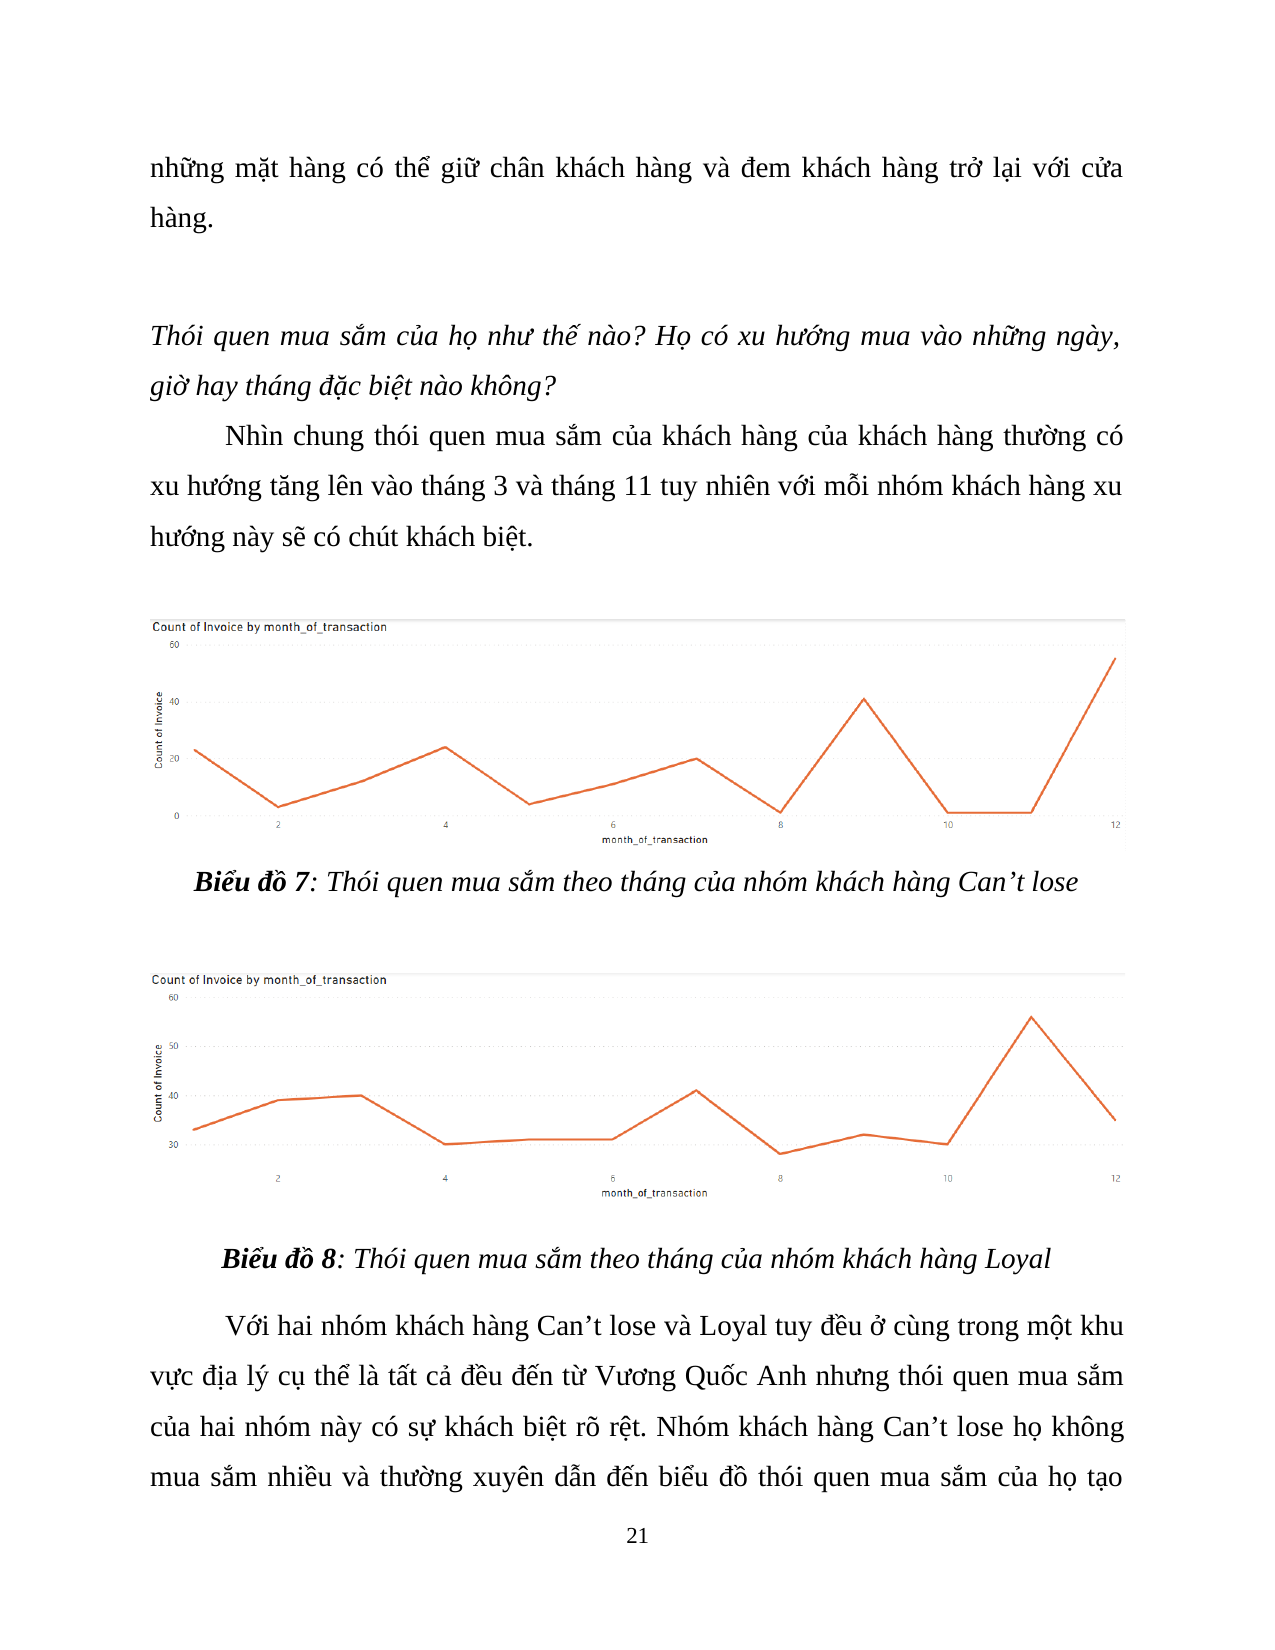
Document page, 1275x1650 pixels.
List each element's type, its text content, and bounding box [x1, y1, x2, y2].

text Thói quen mua sắm của họ như thế nào? Họ có xu hướng mua vào những ngày, giờ hay tháng đặc biệt nào không? [150, 318, 1125, 401]
text Biểu đồ 8: Thói quen mua sắm theo tháng của nhóm khách hàng Loyal [150, 1241, 1125, 1275]
text Biểu đồ 7: Thói quen mua sắm theo tháng của nhóm khách hàng Can’t lose [150, 864, 1125, 897]
text Nhìn chung thói quen mua sắm của khách hàng của khách hàng thường có xu hướng tăng lên vào tháng 3 và tháng 11 tuy nhiên với mỗi nhóm khách hàng xu hướng này sẽ có chút khách biệt. [150, 418, 1125, 552]
picture [150, 619, 1125, 851]
picture [150, 973, 1125, 1212]
